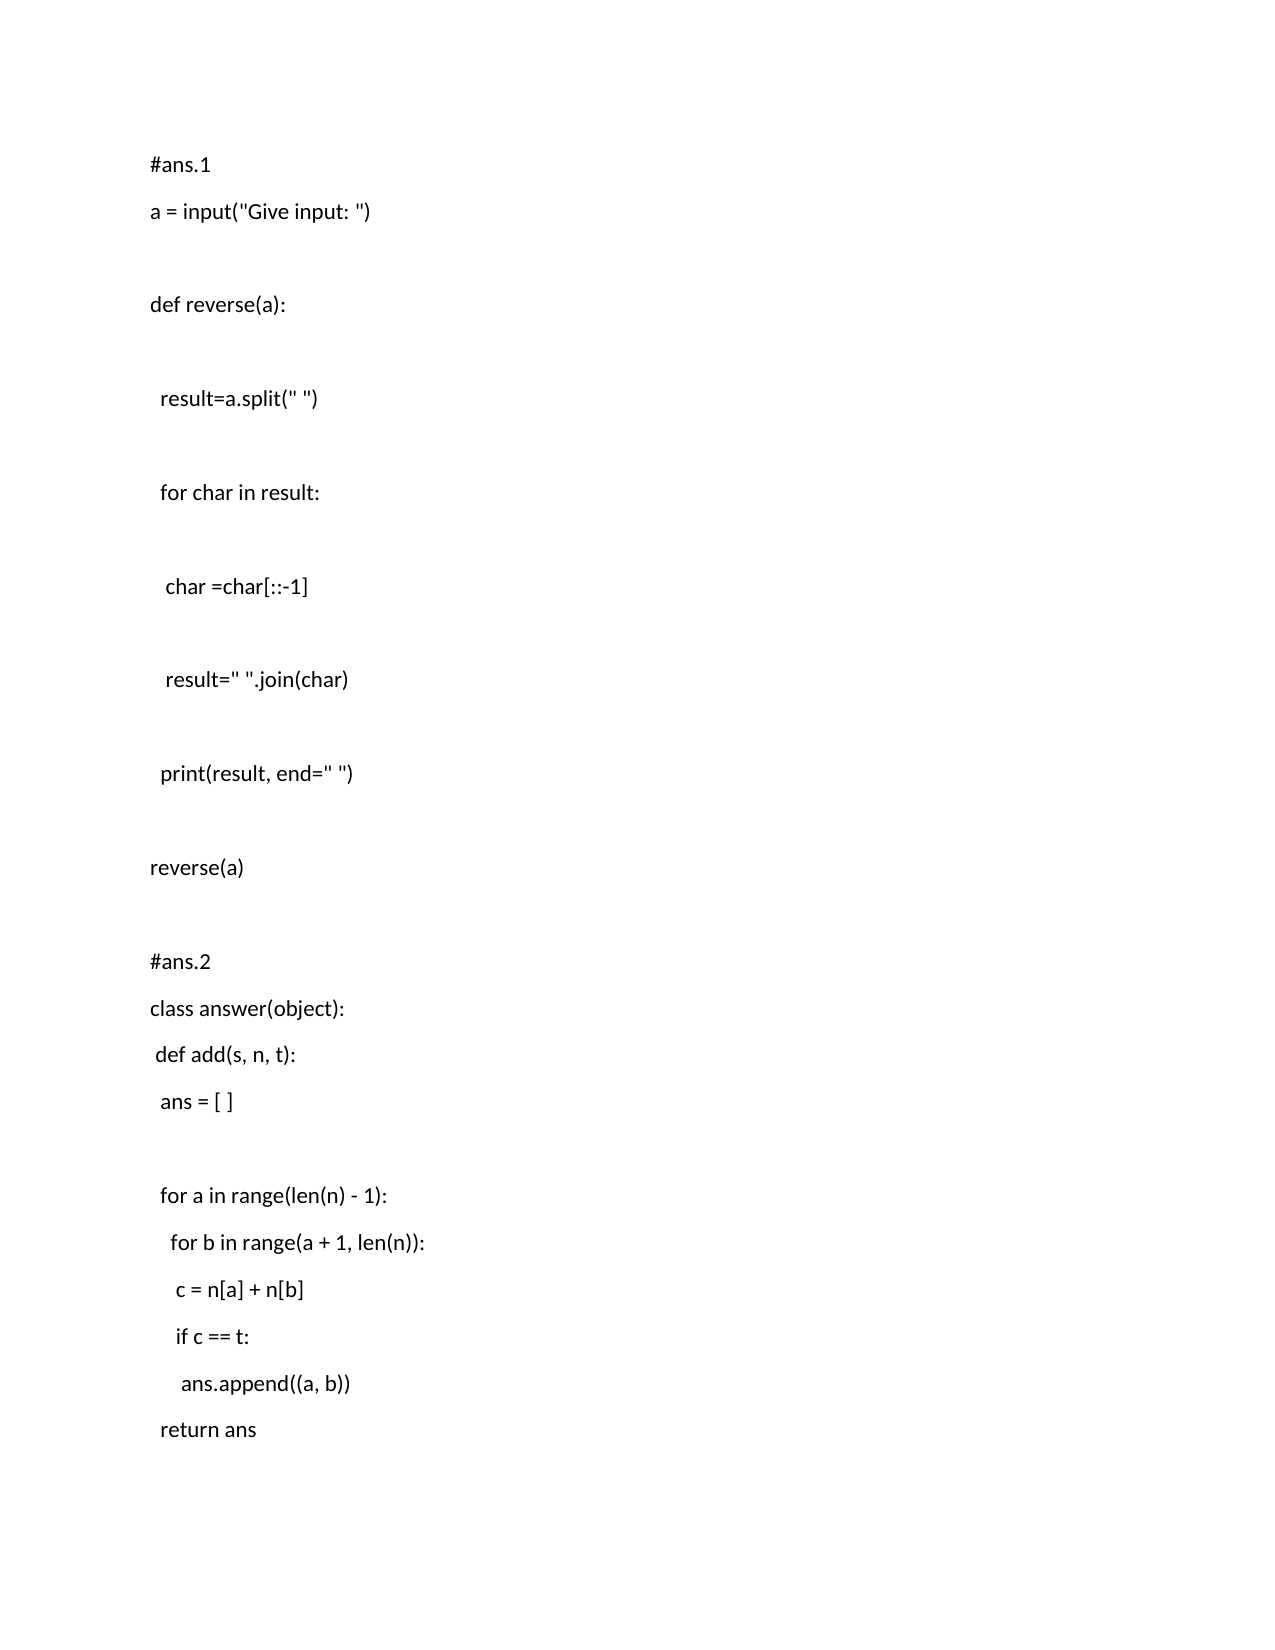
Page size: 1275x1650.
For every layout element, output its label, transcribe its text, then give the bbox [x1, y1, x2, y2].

text a = input("Give input: ") [150, 197, 1125, 225]
text #ans.2 [150, 947, 1125, 975]
text reverse(a) [150, 853, 1125, 881]
text for a in range(len(n) - 1): [150, 1181, 1125, 1209]
text c = n[a] + n[b] [150, 1275, 1125, 1303]
text return ans [150, 1416, 1125, 1444]
text class answer(object): [150, 994, 1125, 1022]
text print(result, end=" ") [150, 759, 1125, 787]
text ans.append((a, b)) [150, 1369, 1125, 1397]
text #ans.1 [150, 150, 1125, 178]
text ans = [ ] [150, 1087, 1125, 1116]
text def add(s, n, t): [150, 1041, 1125, 1069]
text def reverse(a): [150, 291, 1125, 319]
text for char in result: [150, 478, 1125, 506]
text for b in range(a + 1, len(n)): [150, 1228, 1125, 1256]
text char =char[::-1] [150, 572, 1125, 600]
text result=" ".join(char) [150, 666, 1125, 694]
text if c == t: [150, 1322, 1125, 1350]
text result=a.split(" ") [150, 384, 1125, 412]
